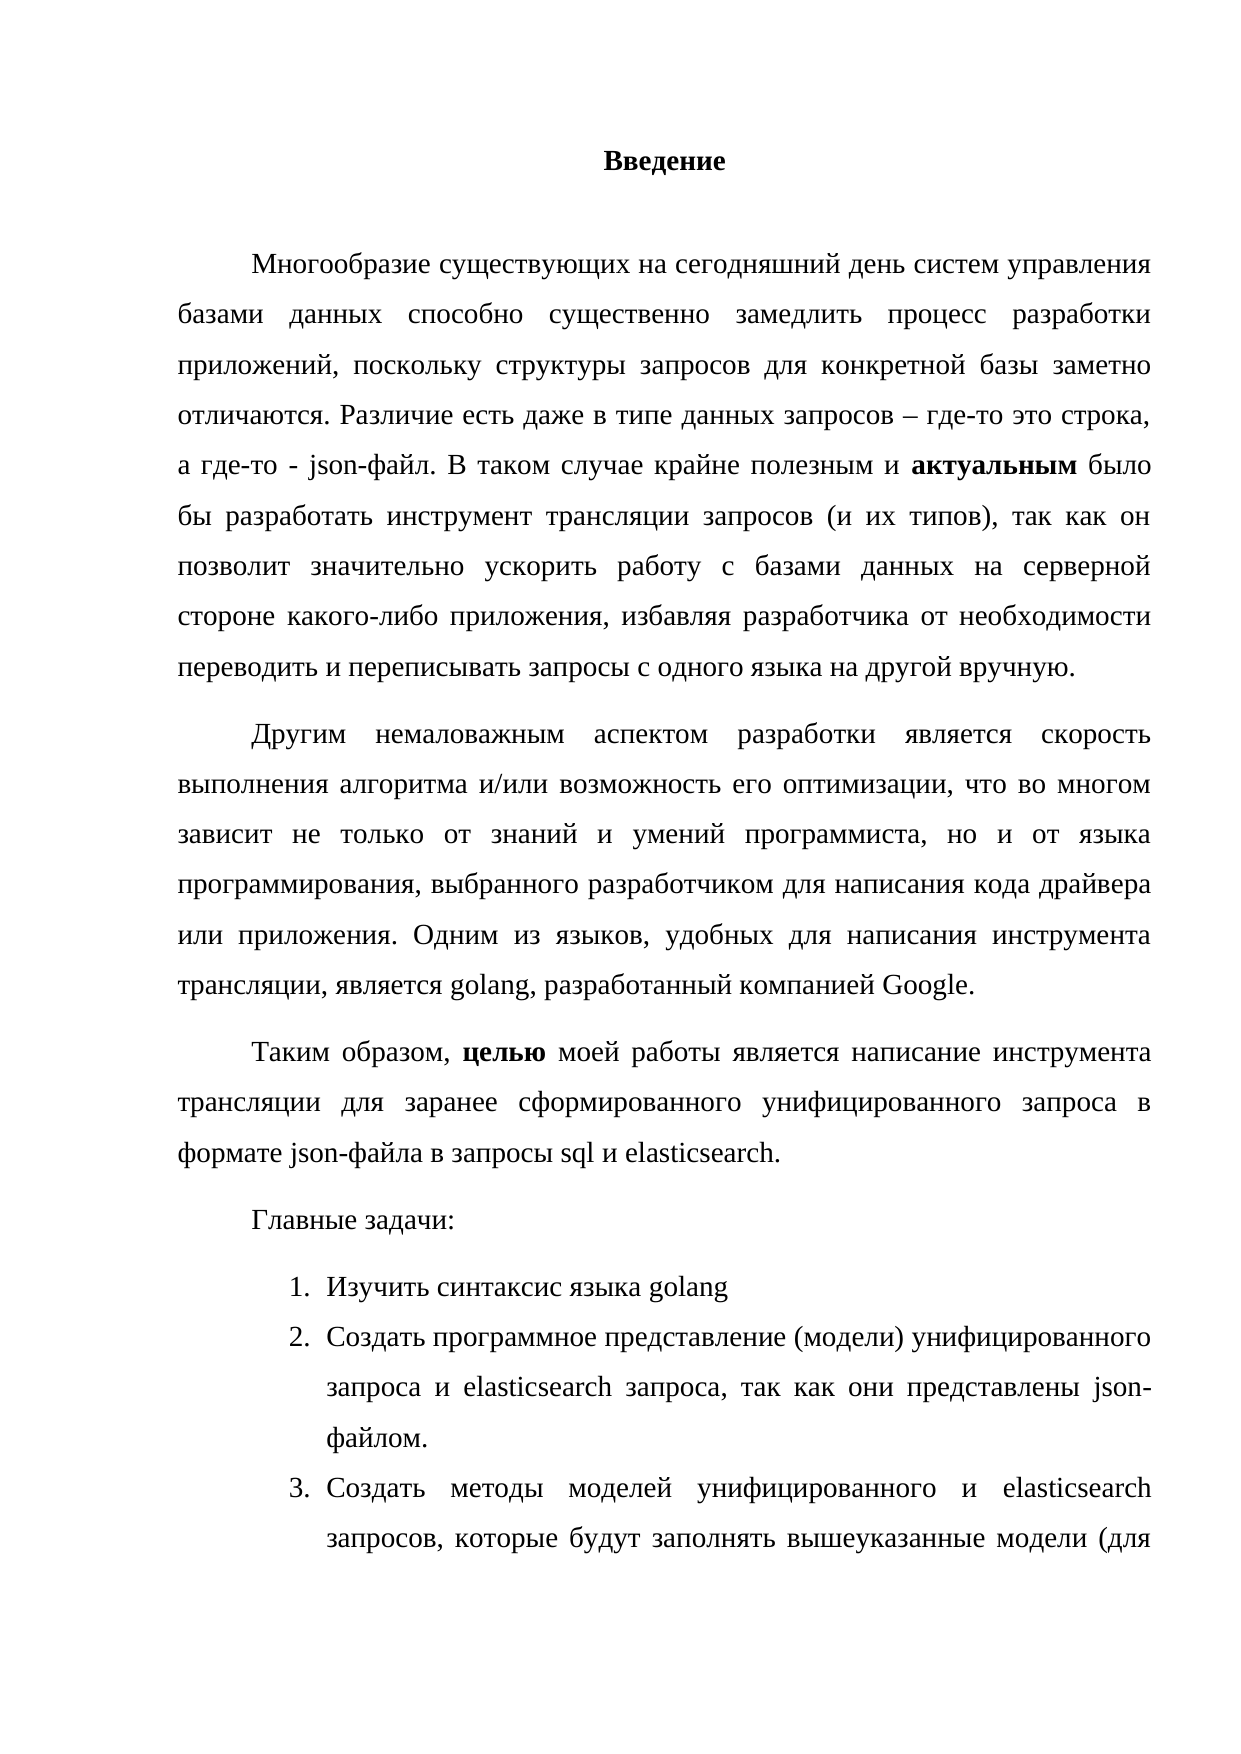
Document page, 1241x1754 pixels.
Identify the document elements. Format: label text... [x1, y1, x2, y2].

text Другим немаловажным аспектом разработки является скорость выполнения алгоритма и/или возможность его оптимизации, что во многом зависит не только от знаний и умений программиста, но и от языка программирования, выбранного разработчиком для написания кода драйвера или приложения. Одним из языков, удобных для написания инструмента трансляции, является golang, разработанный компанией Google. [177, 716, 1152, 1001]
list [288, 1470, 1152, 1554]
list Создать программное представление (модели) унифицированного запроса и elasticsearch запроса, так как они представлены json-файлом. [288, 1319, 1152, 1453]
subtitle Введение [177, 143, 1152, 177]
text Многообразие существующих на сегодняшний день систем управления базами данных способно существенно замедлить процесс разработки приложений, поскольку структуры запросов для конкретной базы заметно отличаются. Различие есть даже в типе данных запросов – где-то это строка, а где-то - json-файл. В таком случае крайне полезным и актуальным было бы разработать инструмент трансляции запросов (и их типов), так как он позволит значительно ускорить работу с базами данных на серверной стороне какого-либо приложения, избавляя разработчика от необходимости переводить и переписывать запросы с одного языка на другой вручную. [177, 246, 1152, 682]
list Изучить синтаксис языка golang [288, 1269, 1152, 1302]
text Главные задачи: [177, 1202, 1152, 1235]
text Таким образом, целью моей работы является написание инструмента трансляции для заранее сформированного унифицированного запроса в формате json-файла в запросы sql и elasticsearch. [177, 1034, 1152, 1168]
